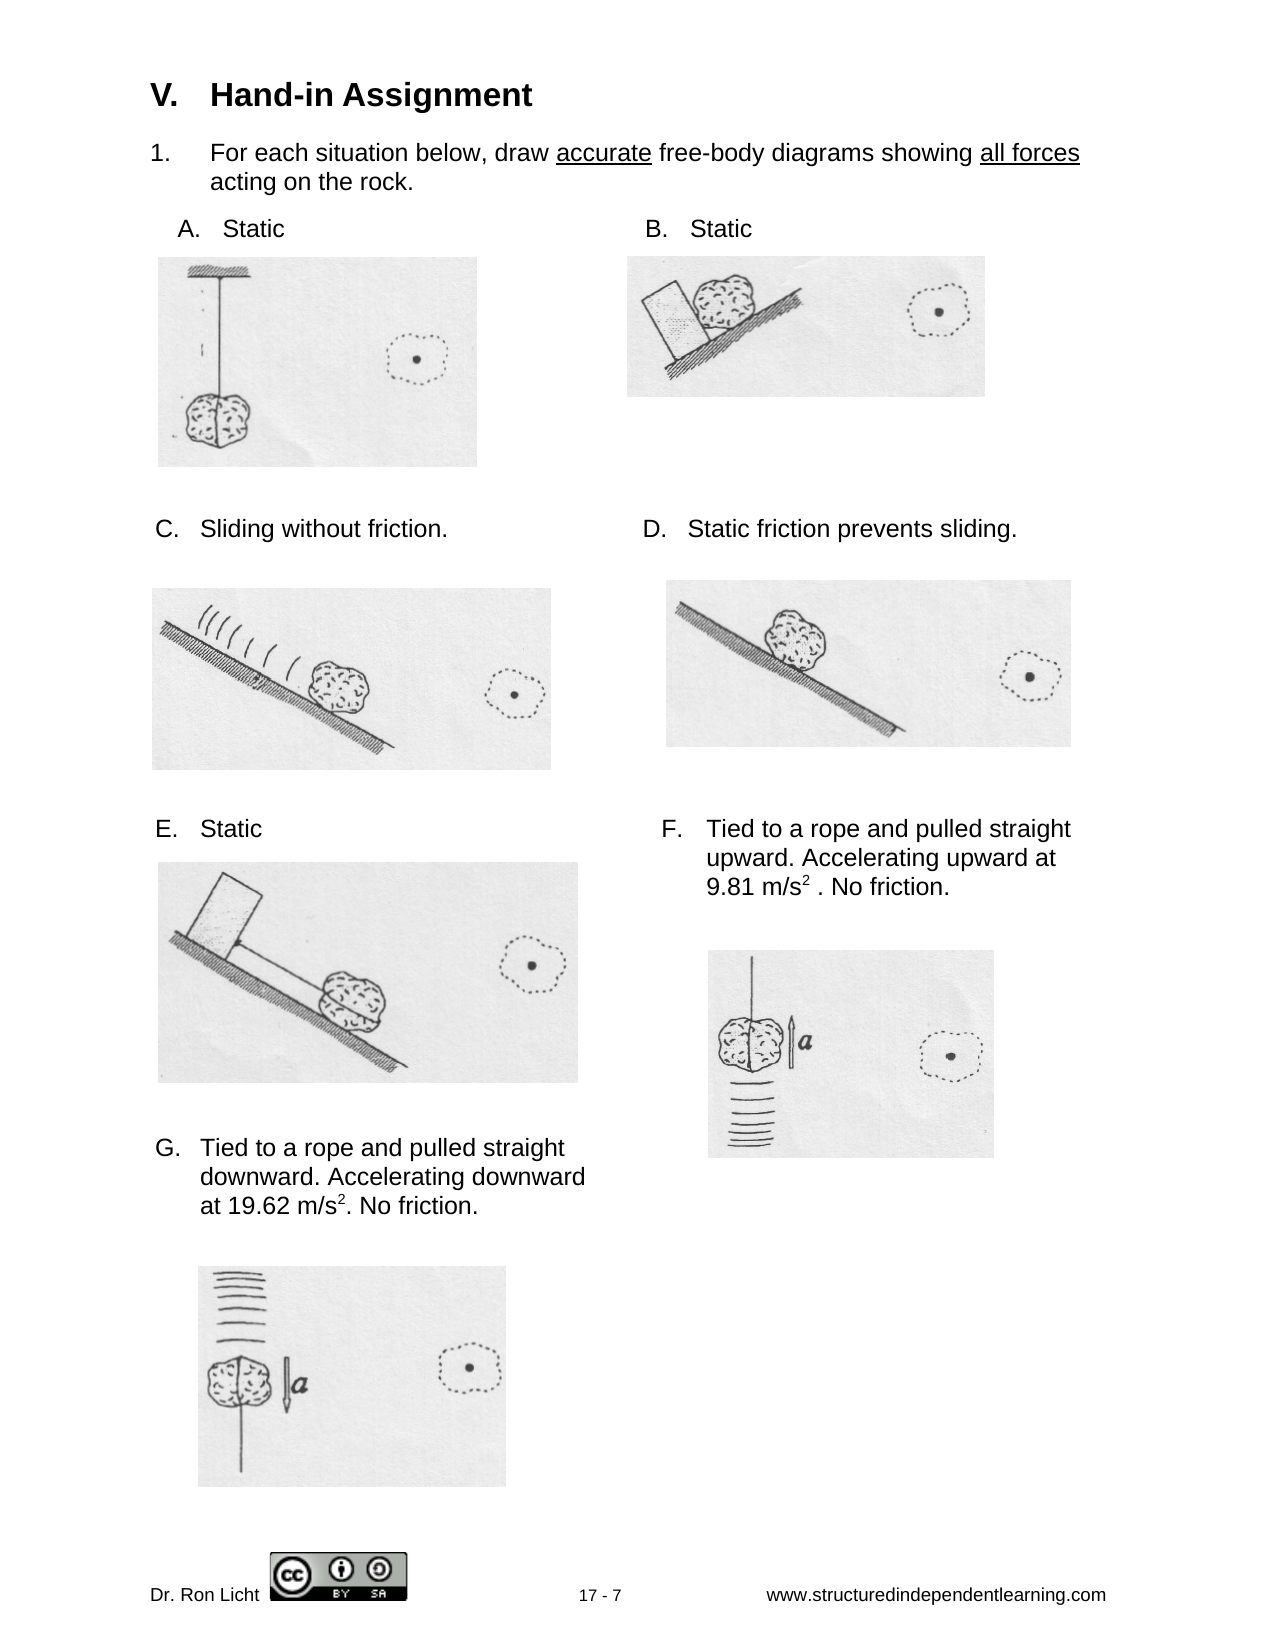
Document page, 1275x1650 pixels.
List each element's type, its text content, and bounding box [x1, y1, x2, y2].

picture [158, 257, 477, 467]
picture [152, 588, 551, 770]
picture [158, 862, 578, 1083]
subtitle Hand-in Assignment [150, 75, 1125, 113]
picture [269, 1552, 408, 1601]
picture [708, 950, 994, 1158]
picture [666, 580, 1071, 747]
list For each situation below, draw accurate free-body diagrams showing all forces acting on the rock. [150, 138, 1125, 196]
picture [198, 1266, 506, 1487]
picture [627, 256, 985, 397]
